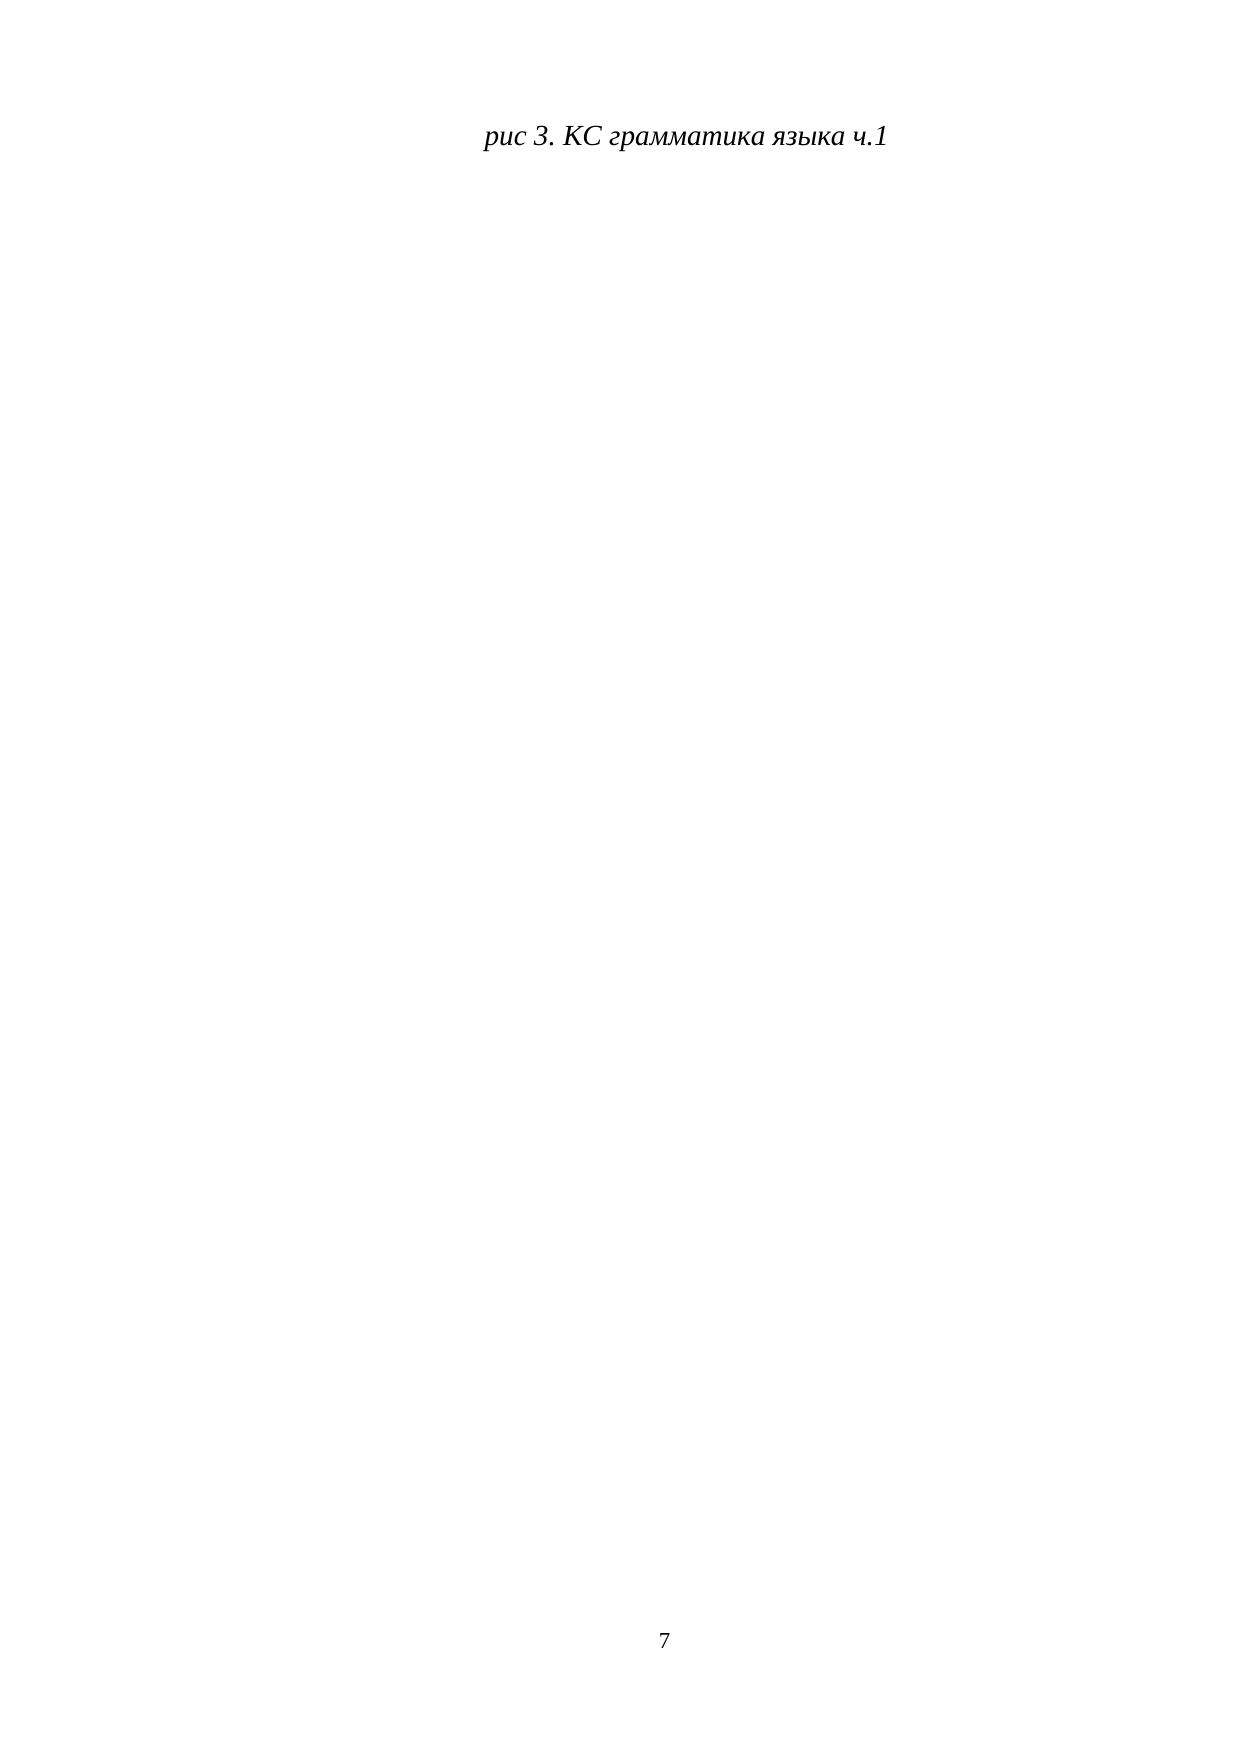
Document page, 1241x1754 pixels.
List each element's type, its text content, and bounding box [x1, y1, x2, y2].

text рис 3. КС грамматика языка ч.1 [177, 118, 1152, 152]
